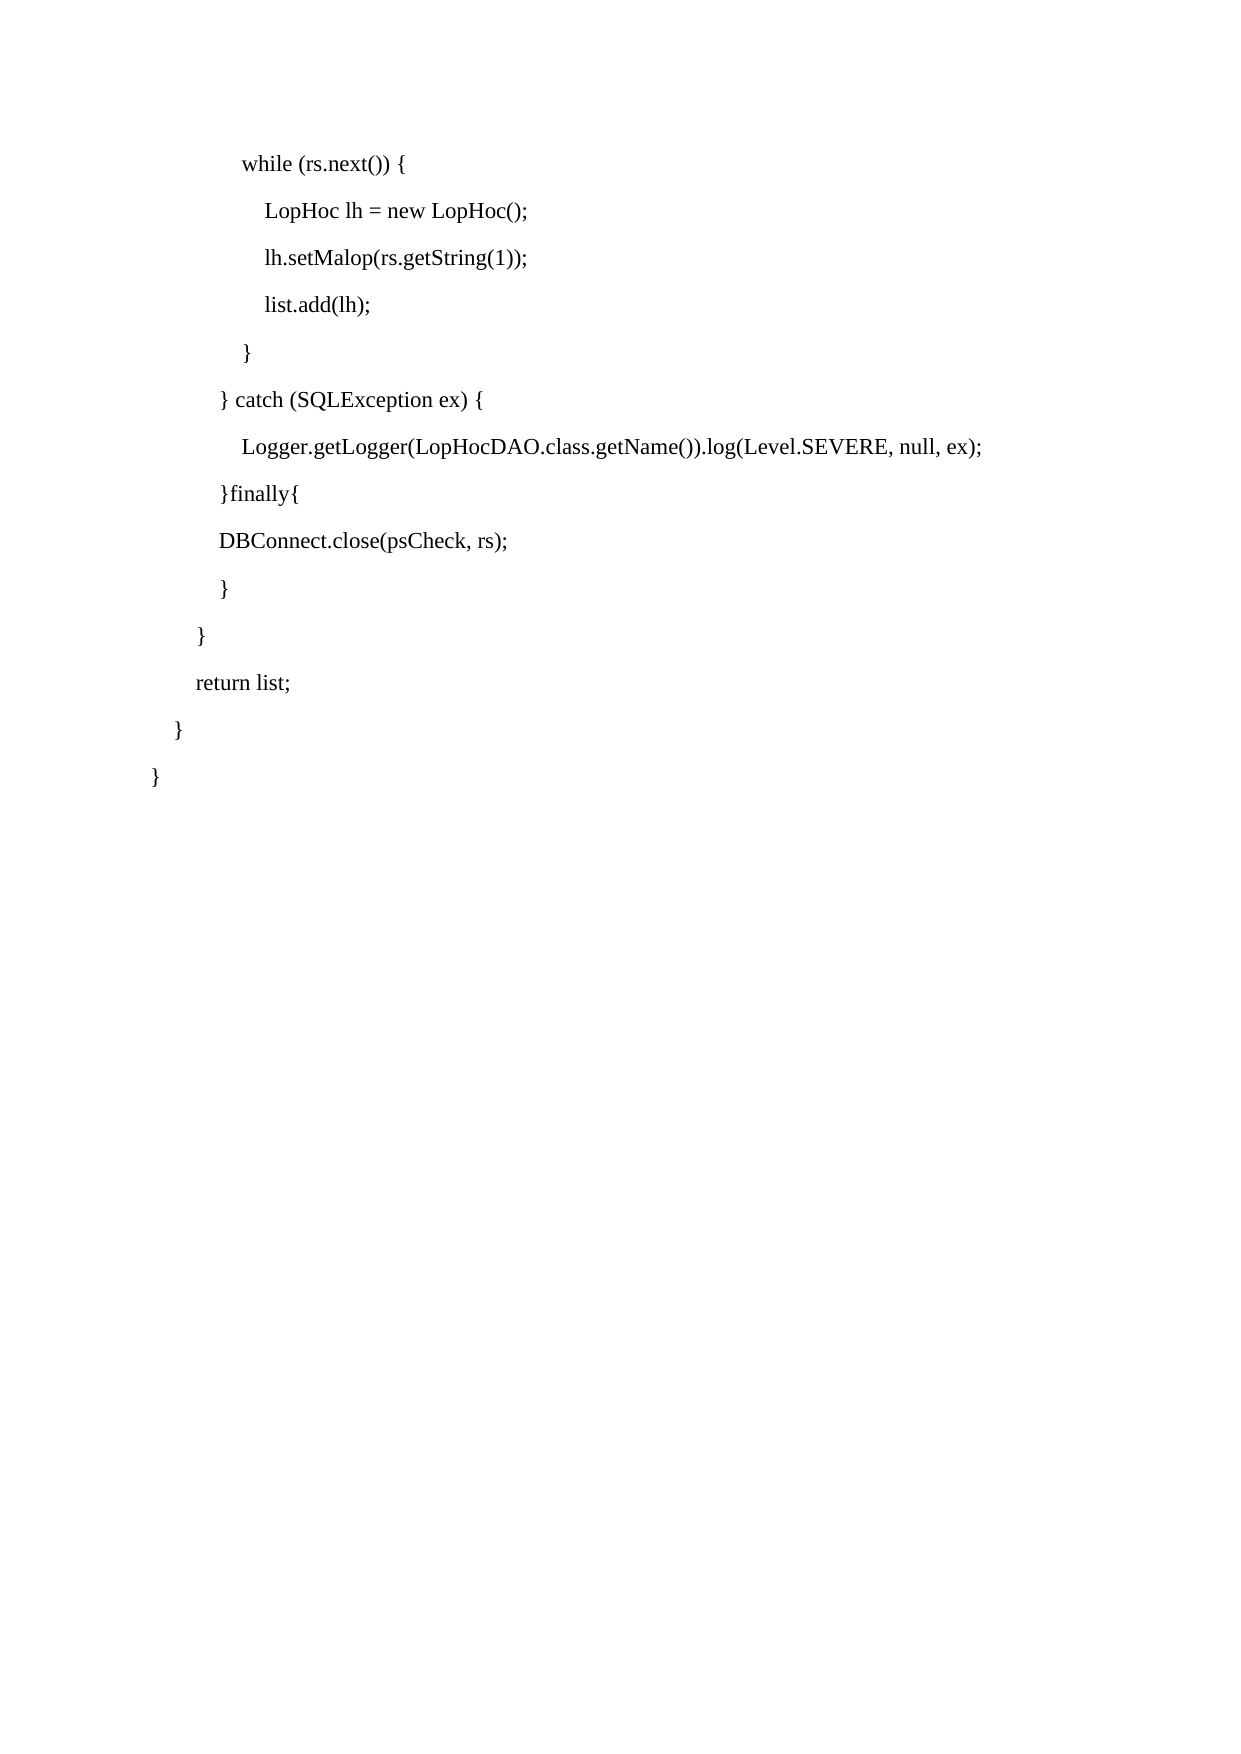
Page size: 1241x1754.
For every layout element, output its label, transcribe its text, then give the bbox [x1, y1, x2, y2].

text } [150, 339, 1090, 365]
text LopHoc lh = new LopHoc(); [150, 197, 1090, 223]
text while (rs.next()) { [150, 150, 1090, 176]
text } [150, 763, 1090, 790]
text } catch (SQLException ex) { [150, 386, 1090, 412]
text } [150, 622, 1090, 648]
text } [150, 575, 1090, 601]
text list.add(lh); [150, 292, 1090, 318]
text lh.setMalop(rs.getString(1)); [150, 244, 1090, 271]
text DBConnect.close(psCheck, rs); [150, 527, 1090, 554]
text } [150, 716, 1090, 743]
text Logger.getLogger(LopHocDAO.class.getName()).log(Level.SEVERE, null, ex); [150, 433, 1090, 459]
text }finally{ [150, 480, 1090, 507]
text return list; [150, 669, 1090, 695]
